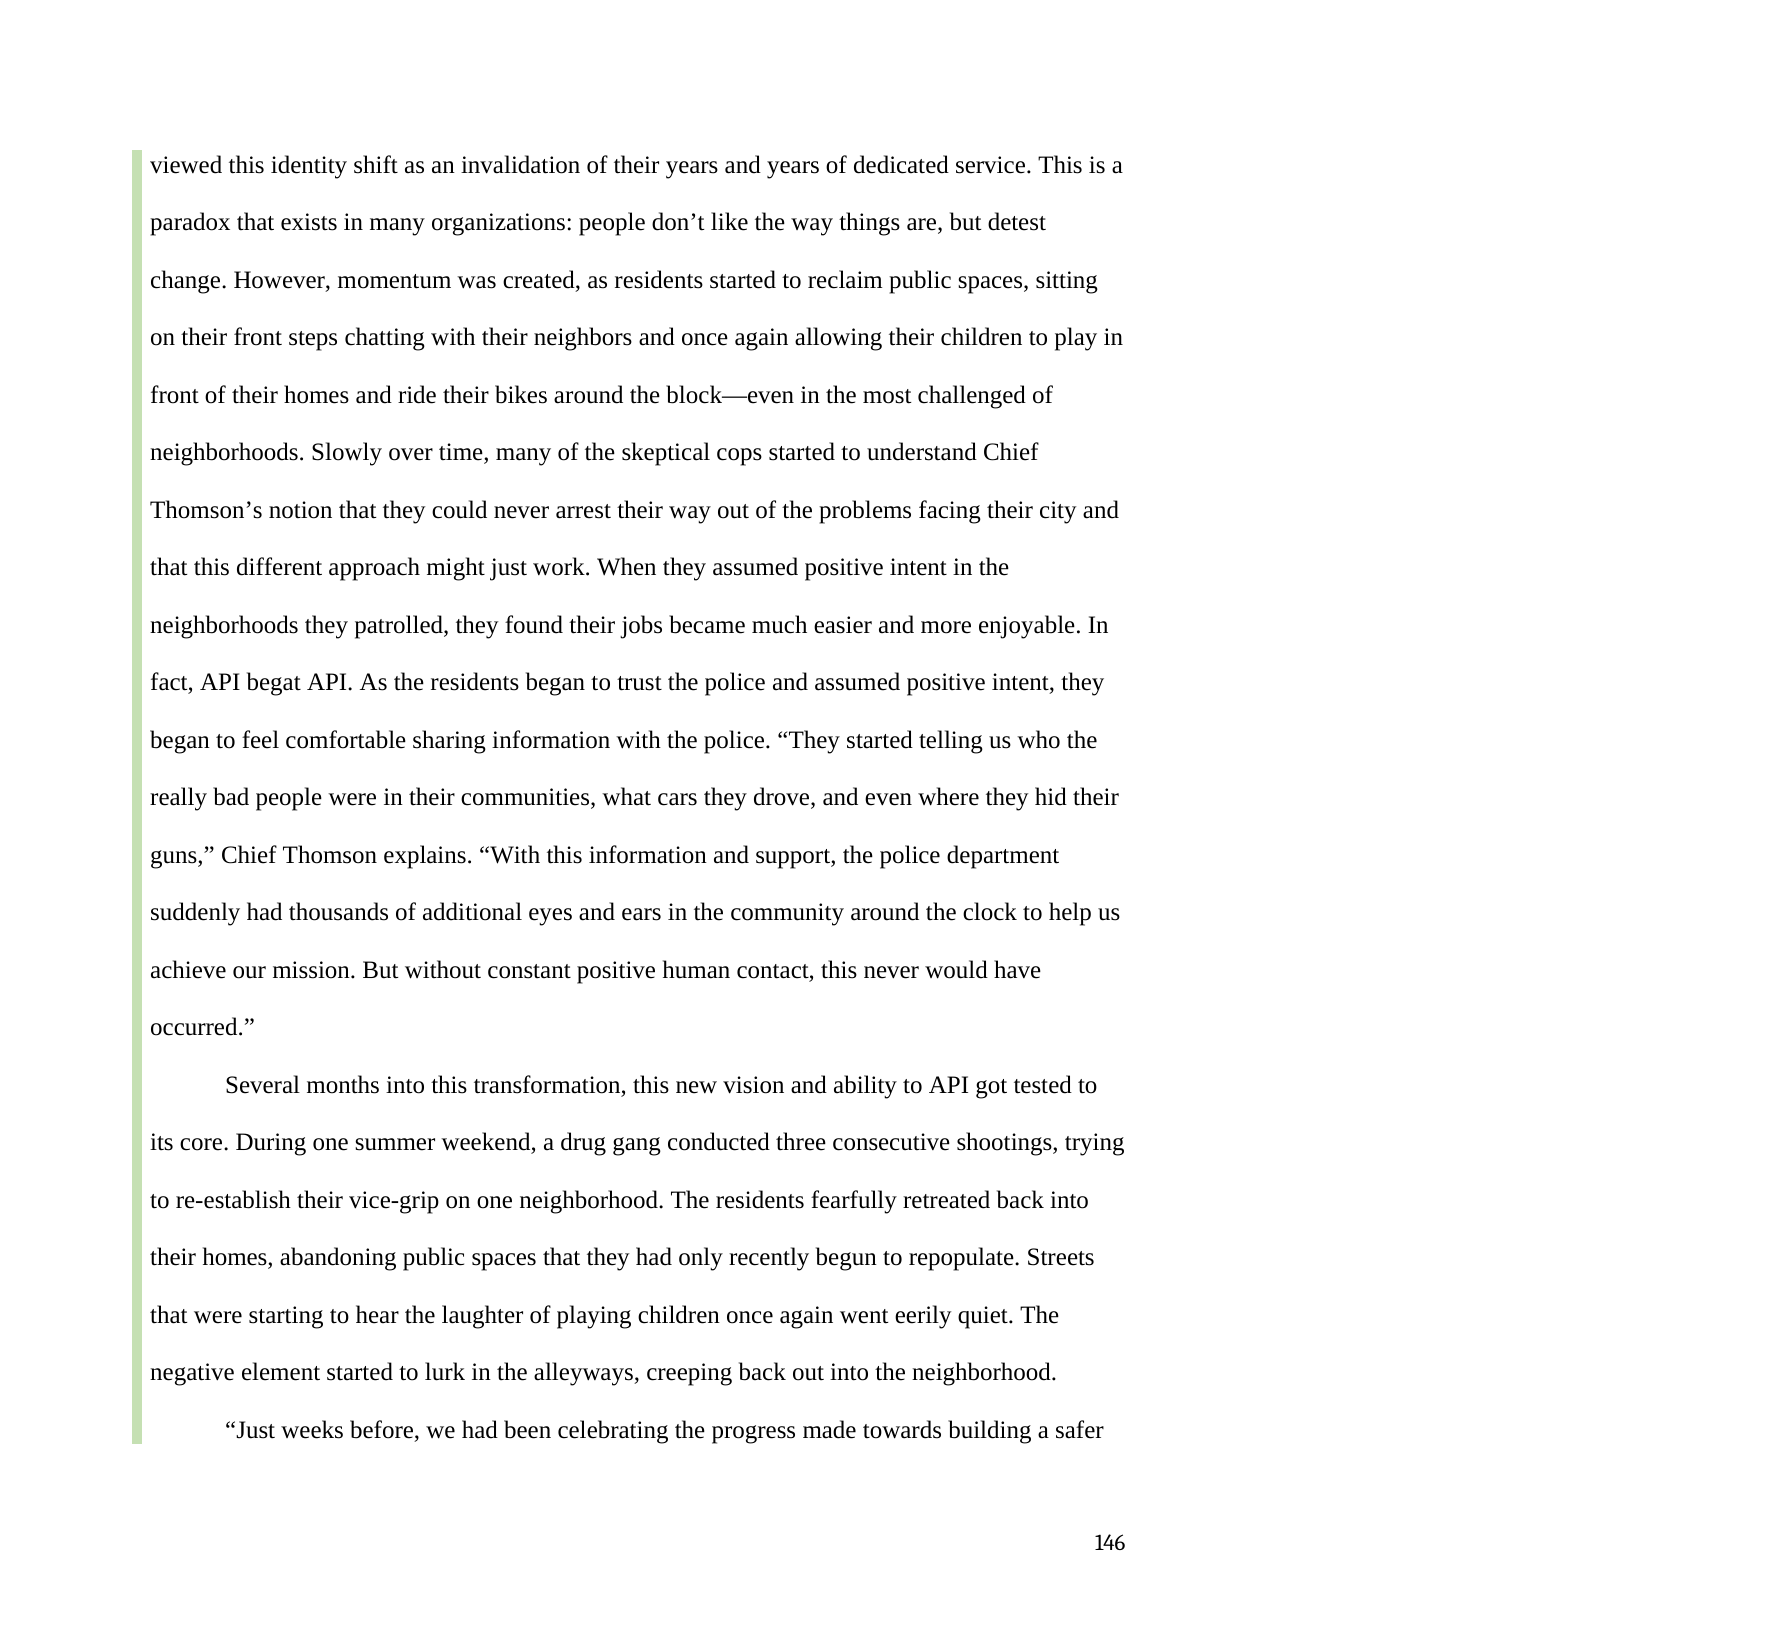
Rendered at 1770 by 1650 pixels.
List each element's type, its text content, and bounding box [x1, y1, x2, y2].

text Several months into this transformation, this new vision and ability to API got tested to its core. During one summer weekend, a drug gang conducted three consecutive shootings, trying to re-establish their vice-grip on one neighborhood. The residents fearfully retreated back into their homes, abandoning public spaces that they had only recently begun to repopulate. Streets that were starting to hear the laughter of playing children once again went eerily quiet. The negative element started to lurk in the alleyways, creeping back out into the neighborhood. [142, 1070, 1125, 1386]
